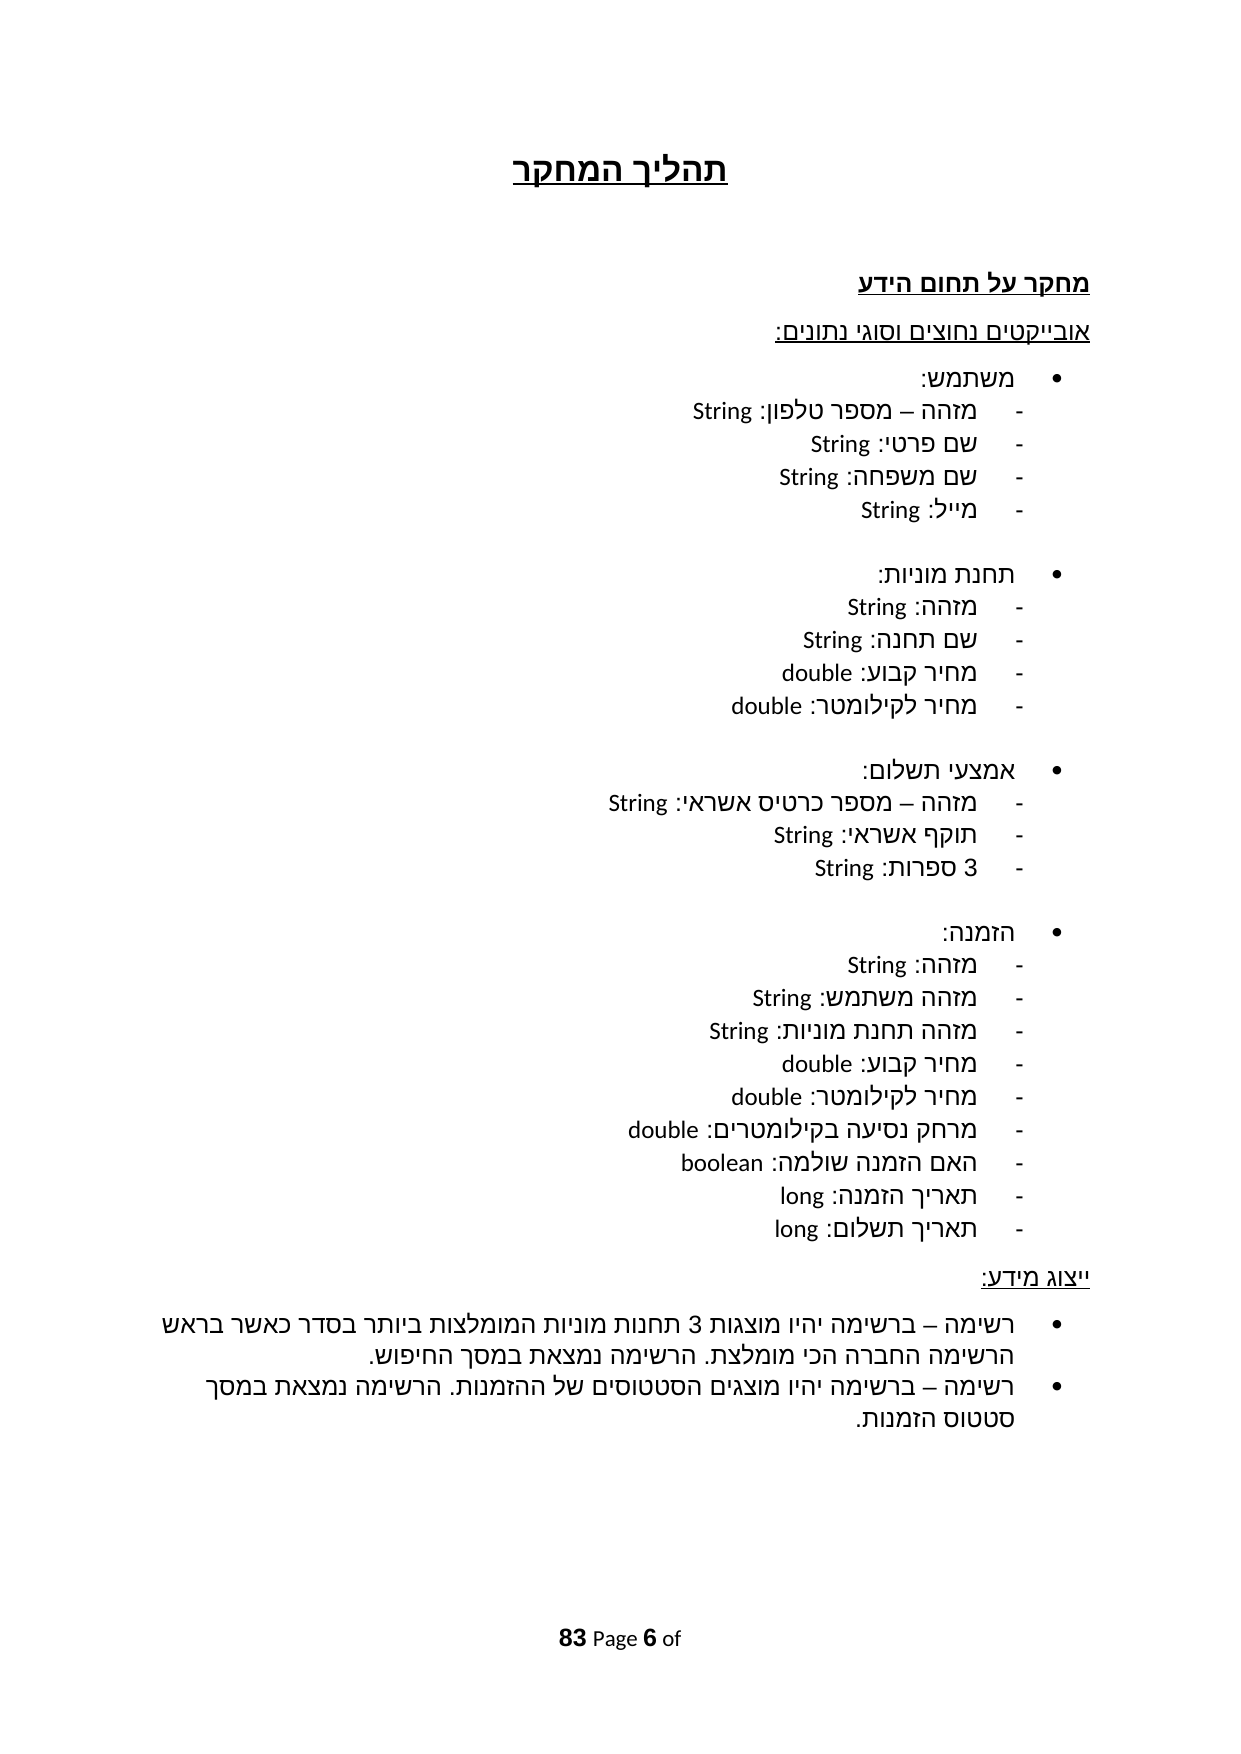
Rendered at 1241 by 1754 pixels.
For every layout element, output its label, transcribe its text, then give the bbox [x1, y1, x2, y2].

list האם הזמנה שולמה: boolean [150, 1147, 1015, 1178]
list מחיר קבוע: double [150, 1048, 1015, 1079]
list תאריך הזמנה: long [150, 1180, 1015, 1211]
list שם תחנה: String [150, 624, 1015, 654]
list מזהה: String [150, 591, 1015, 622]
list מזהה: String [150, 949, 1015, 980]
list מרחק נסיעה בקילומטרים: double [150, 1114, 1015, 1145]
list מזהה – מספר כרטיס אשראי: String [150, 787, 1015, 817]
list מזהה – מספר טלפון: String [150, 395, 1015, 426]
list מייל: String [150, 494, 1015, 524]
list מחיר קבוע: double [150, 657, 1015, 687]
list רשימה – ברשימה יהיו מוצגים הסטטוסים של ההזמנות. הרשימה נמצאת במסך סטטוס הזמנות. [150, 1372, 1053, 1432]
list מחיר לקילומטר: double [150, 690, 1015, 720]
text ייצוג מידע: [150, 1262, 1090, 1291]
text תהליך המחקר [150, 150, 1090, 188]
list תאריך תשלום: long [150, 1213, 1015, 1243]
list מזהה משתמש: String [150, 982, 1015, 1013]
list אמצעי תשלום: [150, 756, 1053, 784]
list הזמנה: [150, 918, 1053, 947]
list תוקף אשראי: String [150, 820, 1015, 850]
list שם משפחה: String [150, 461, 1015, 492]
list רשימה – ברשימה יהיו מוצגות 3 תחנות מוניות המומלצות ביותר בסדר כאשר בראש הרשימה החברה הכי מומלצת. הרשימה נמצאת במסך החיפוש. [150, 1310, 1053, 1370]
list משתמש: [150, 364, 1053, 393]
list תחנת מוניות: [150, 560, 1053, 589]
list 3 ספרות: String [150, 853, 1015, 883]
list מחיר לקילומטר: double [150, 1081, 1015, 1112]
list שם פרטי: String [150, 428, 1015, 459]
list מזהה תחנת מוניות: String [150, 1015, 1015, 1046]
text אובייקטים נחוצים וסוגי נתונים: [150, 316, 1090, 345]
text מחקר על תחום הידע [150, 269, 1090, 297]
